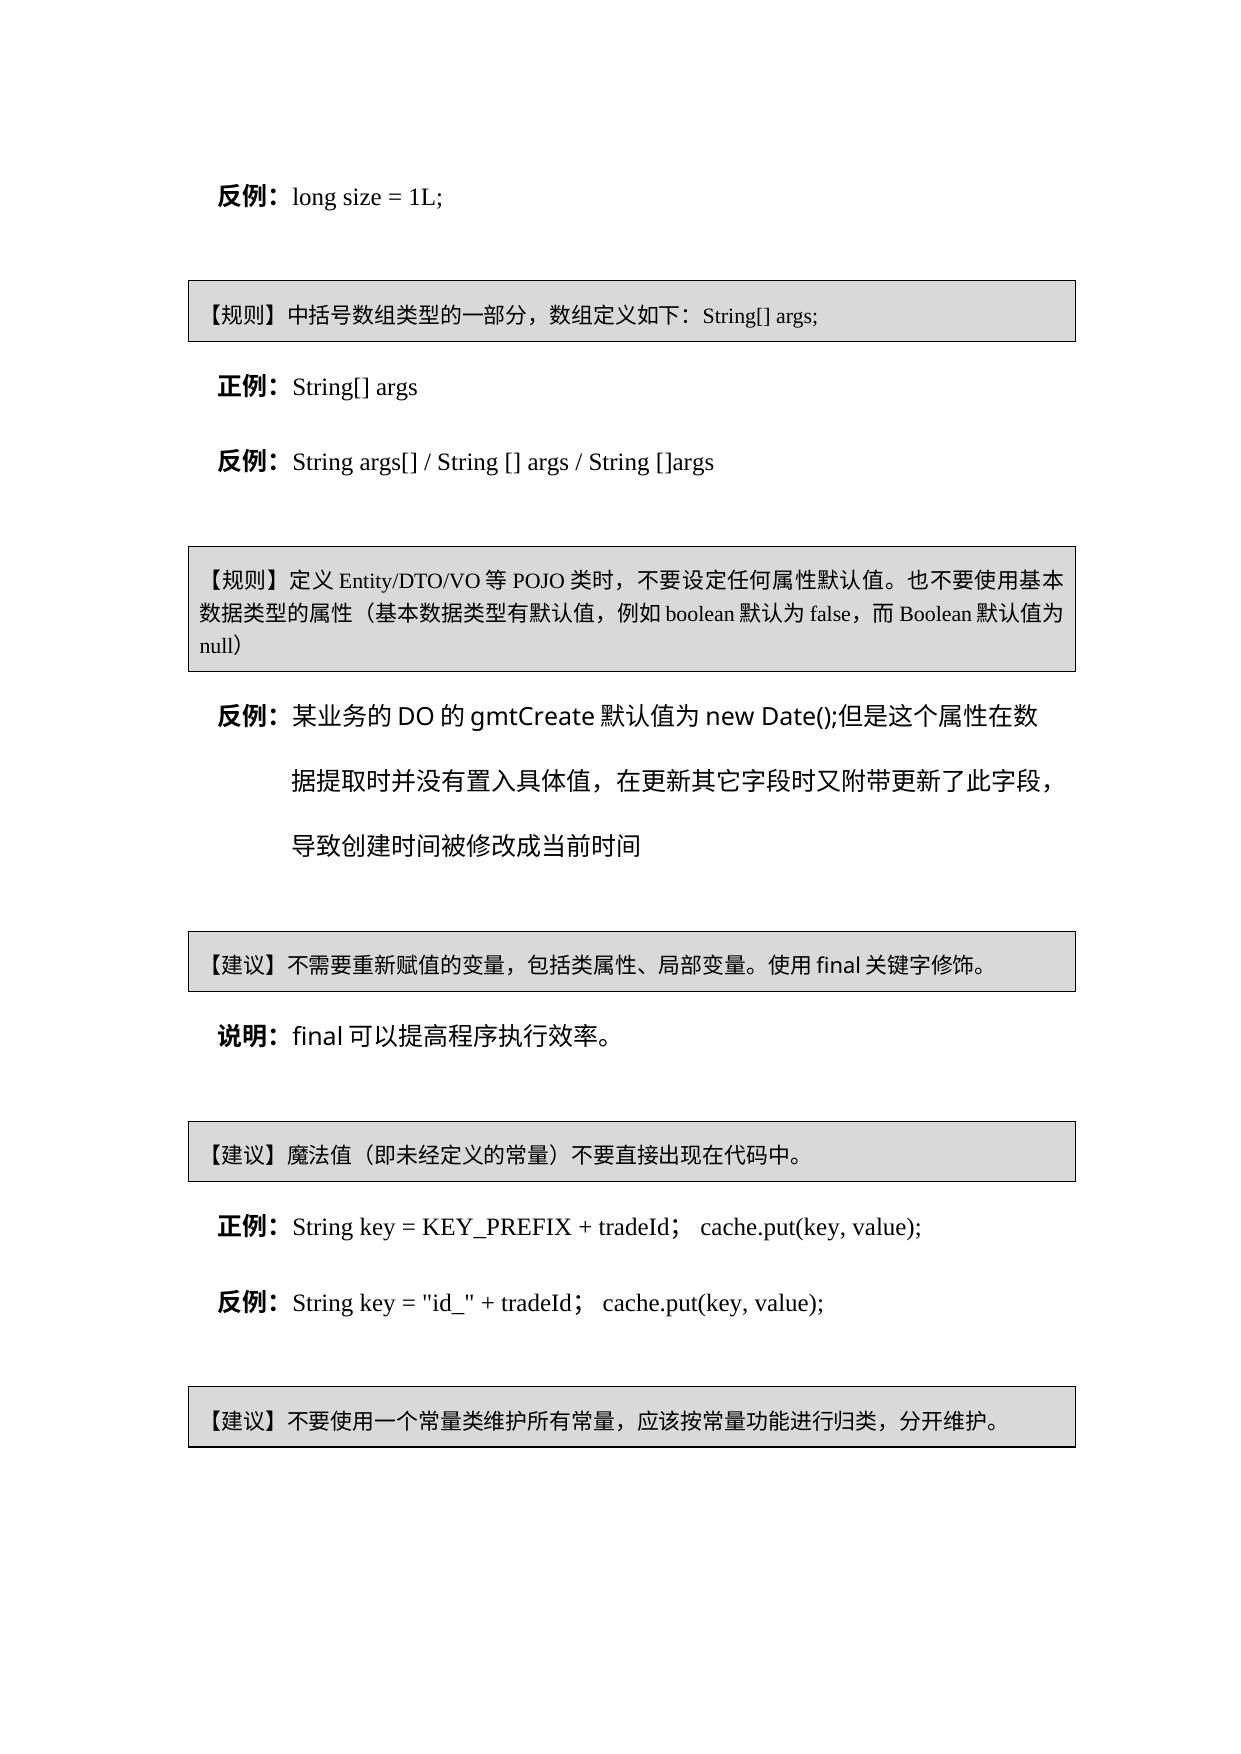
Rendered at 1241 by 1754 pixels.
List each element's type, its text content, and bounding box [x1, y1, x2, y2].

table_header 【规则】中括号数组类型的一部分，数组定义如下：String[] args; [189, 281, 1075, 341]
table_header 【规则】定义Entity/DTO/VO等POJO类时，不要设定任何属性默认值。也不要使用基本数据类型的属性（基本数据类型有默认值，例如boolean默认为false，而Boolean默认值为null） [189, 547, 1075, 671]
text 说明：final可以提高程序执行效率。 [217, 1002, 1053, 1067]
text 反例：String key = "id_" + tradeId； cache.put(key, value); [217, 1268, 1053, 1333]
table_header 【建议】不要使用一个常量类维护所有常量，应该按常量功能进行归类，分开维护。 [189, 1387, 1075, 1446]
table_header 【建议】不需要重新赋值的变量，包括类属性、局部变量。使用final关键字修饰。 [189, 932, 1075, 991]
text 反例：某业务的DO的gmtCreate默认值为new Date();但是这个属性在数据提取时并没有置入具体值，在更新其它字段时又附带更新了此字段，导致创建时间被修改成当前时间 [217, 682, 1053, 877]
text 正例：String key = KEY_PREFIX + tradeId； cache.put(key, value); [217, 1192, 1053, 1257]
text 反例：long size = 1L; [217, 162, 1053, 227]
text 正例：String[] args [217, 352, 1053, 417]
text 反例：String args[] / String [] args / String []args [217, 427, 1053, 492]
table_header 【建议】魔法值（即未经定义的常量）不要直接出现在代码中。 [189, 1122, 1075, 1181]
